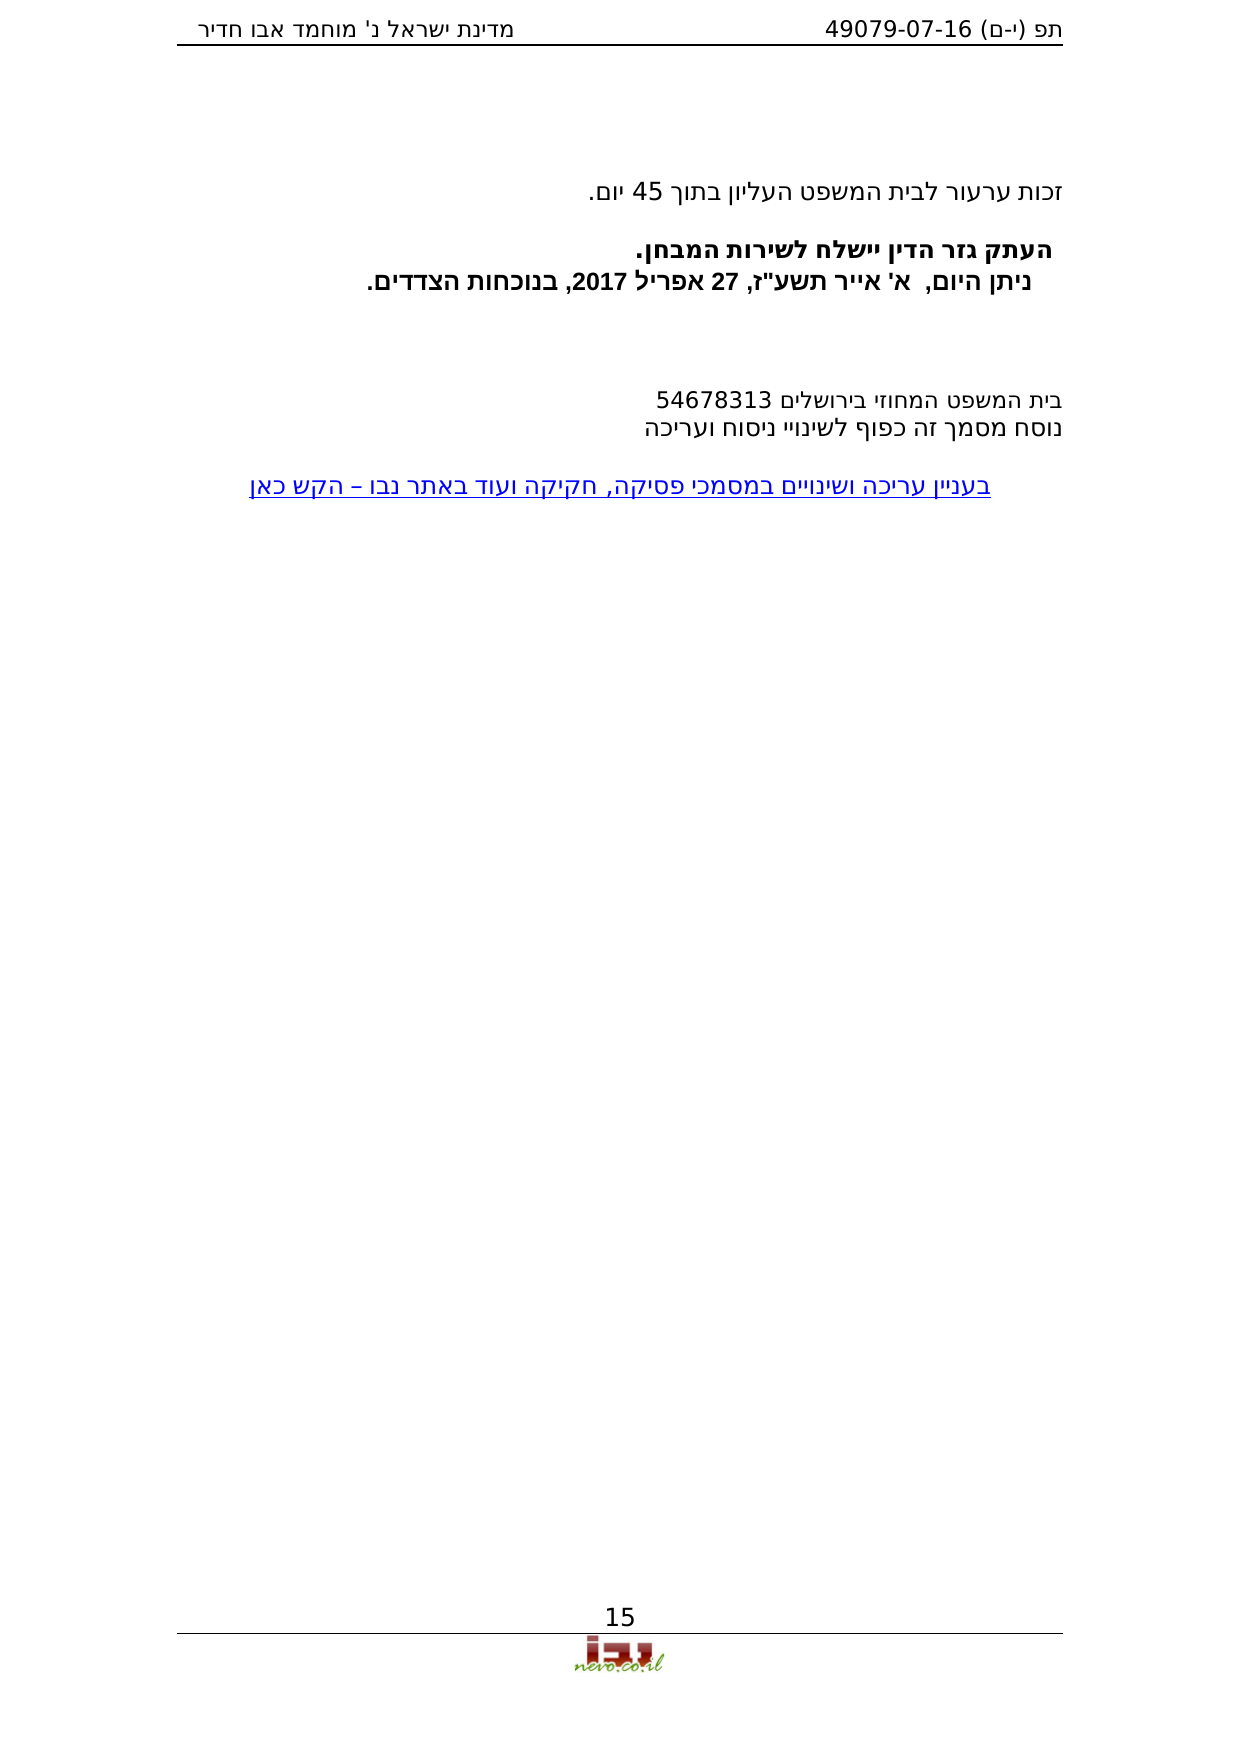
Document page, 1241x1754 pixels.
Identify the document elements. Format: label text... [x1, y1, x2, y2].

text ניתן היום, א' אייר תשע"ז, 27 אפריל 2017, בנוכחות הצדדים. [177, 267, 1063, 324]
text 5129371העתק גזר הדין יישלח לשירות המבחן. [177, 235, 1063, 264]
text נוסח מסמך זה כפוף לשינויי ניסוח ועריכה [177, 413, 1063, 443]
text זכות ערעור לבית המשפט העליון בתוך 45 יום. [177, 177, 1063, 206]
picture [574, 1635, 666, 1673]
text בעניין עריכה ושינויים במסמכי פסיקה, חקיקה ועוד באתר נבו – הקש כאן [177, 471, 1063, 501]
text בית המשפט המחוזי בירושלים 54678313 [177, 387, 1063, 413]
